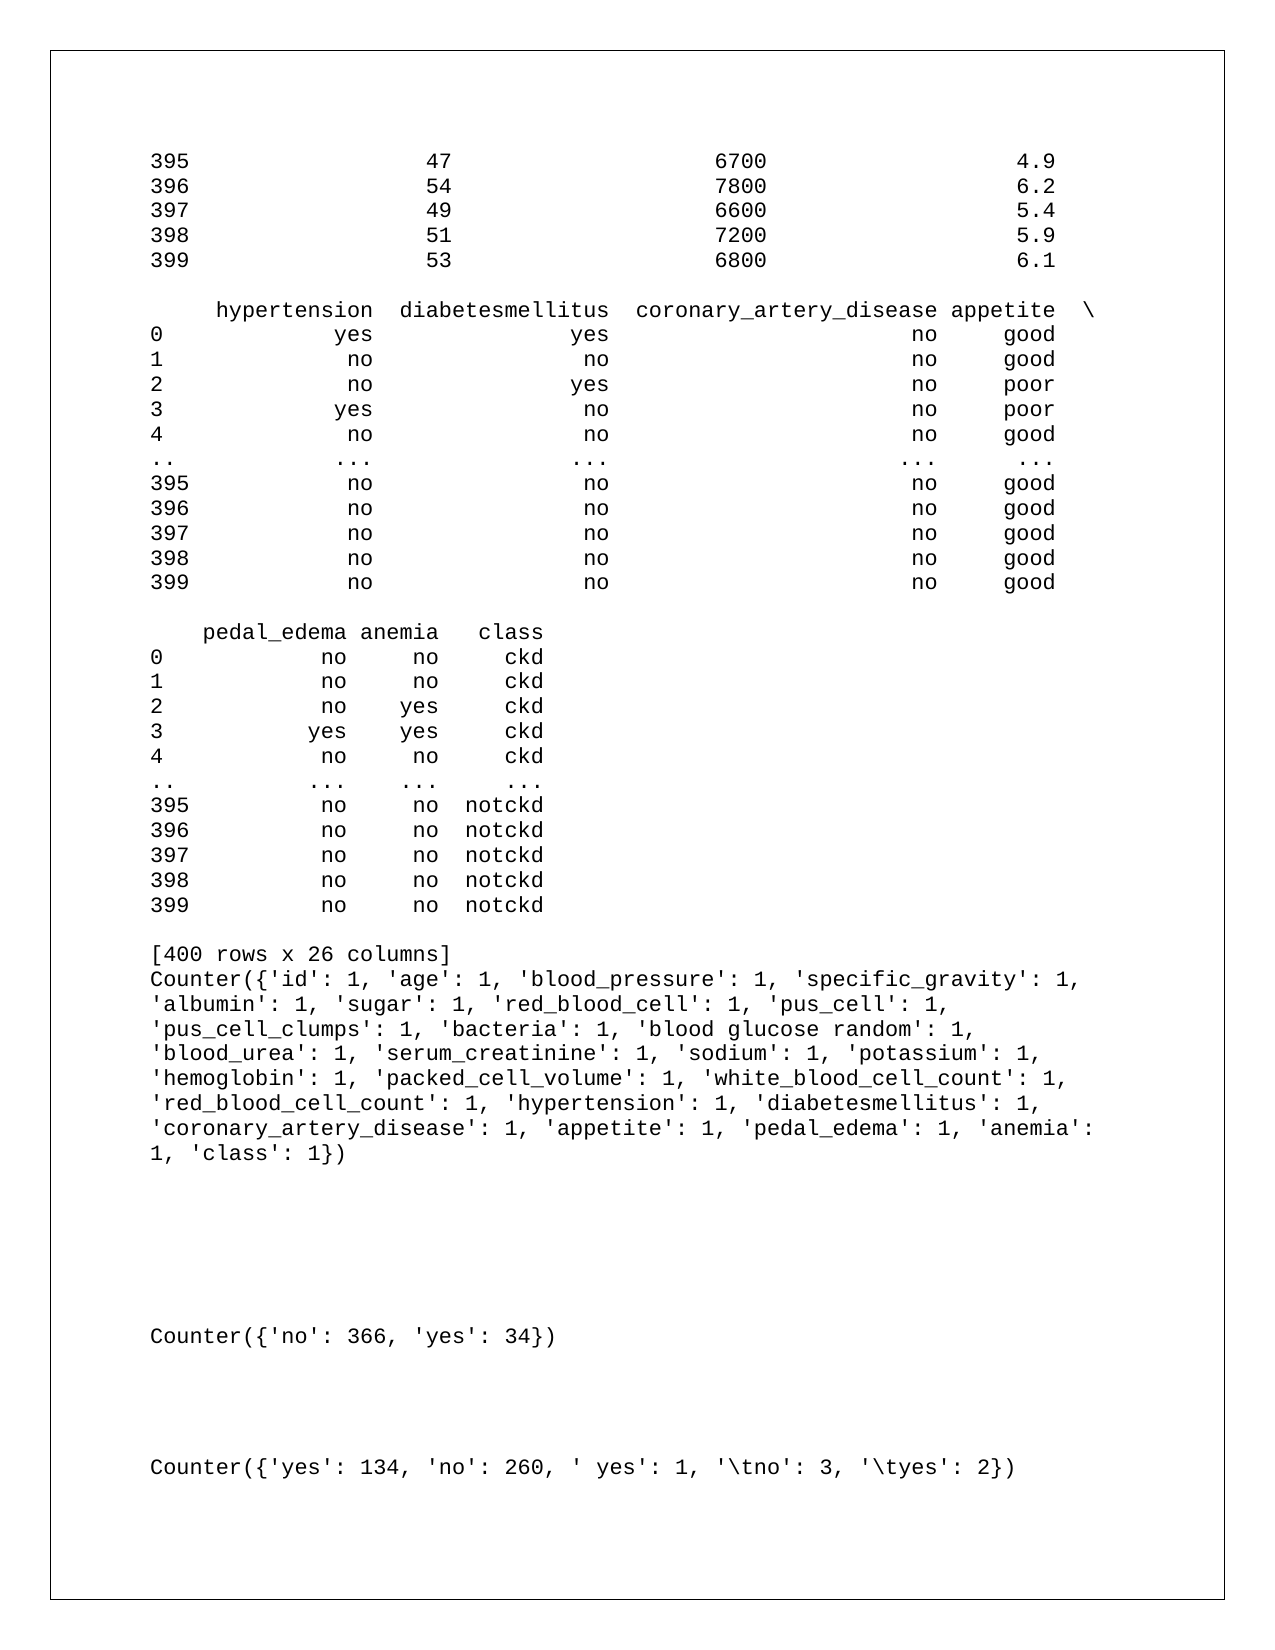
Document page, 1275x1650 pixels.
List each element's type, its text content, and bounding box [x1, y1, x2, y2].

text 1 no no ckd [150, 671, 1125, 695]
text pedal_edema anemia class [150, 621, 1125, 646]
text 399 no no no good [150, 571, 1125, 596]
text Counter({'id': 1, 'age': 1, 'blood_pressure': 1, 'specific_gravity': 1, 'albumin': 1, 'sugar': 1, 'red_blood_cell': 1, 'pus_cell': 1, 'pus_cell_clumps': 1, 'bacteria': 1, 'blood glucose random': 1, 'blood_urea': 1, 'serum_creatinine': 1, 'sodium': 1, 'potassium': 1, 'hemoglobin': 1, 'packed_cell_volume': 1, 'white_blood_cell_count': 1, 'red_blood_cell_count': 1, 'hypertension': 1, 'diabetesmellitus': 1, 'coronary_artery_disease': 1, 'appetite': 1, 'pedal_edema': 1, 'anemia': 1, 'class': 1}) [150, 968, 1125, 1166]
text 398 51 7200 5.9 [150, 224, 1125, 249]
text 4 no no ckd [150, 745, 1125, 770]
text 399 no no notckd [150, 894, 1125, 918]
text .. ... ... ... [150, 770, 1125, 794]
text [400 rows x 26 columns] [150, 943, 1125, 968]
text 1 no no no good [150, 348, 1125, 373]
text 0 no no ckd [150, 646, 1125, 671]
text 4 no no no good [150, 423, 1125, 447]
text .. ... ... ... ... [150, 447, 1125, 472]
text Counter({'no': 366, 'yes': 34}) [150, 1326, 1125, 1350]
text 0 yes yes no good [150, 323, 1125, 348]
text 396 no no no good [150, 497, 1125, 522]
text 398 no no notckd [150, 869, 1125, 894]
text 3 yes no no poor [150, 398, 1125, 423]
text 2 no yes no poor [150, 373, 1125, 398]
text 396 54 7800 6.2 [150, 175, 1125, 199]
text hypertension diabetesmellitus coronary_artery_disease appetite \ [150, 299, 1125, 323]
text 395 no no no good [150, 472, 1125, 497]
text 395 no no notckd [150, 794, 1125, 819]
text 397 49 6600 5.4 [150, 199, 1125, 224]
text 399 53 6800 6.1 [150, 249, 1125, 274]
text 395 47 6700 4.9 [150, 150, 1125, 175]
text 3 yes yes ckd [150, 720, 1125, 745]
text Counter({'yes': 134, 'no': 260, ' yes': 1, '\tno': 3, '\tyes': 2}) [150, 1456, 1125, 1481]
text 397 no no notckd [150, 844, 1125, 869]
text 396 no no notckd [150, 819, 1125, 844]
text 398 no no no good [150, 547, 1125, 571]
text 2 no yes ckd [150, 695, 1125, 720]
text 397 no no no good [150, 522, 1125, 547]
